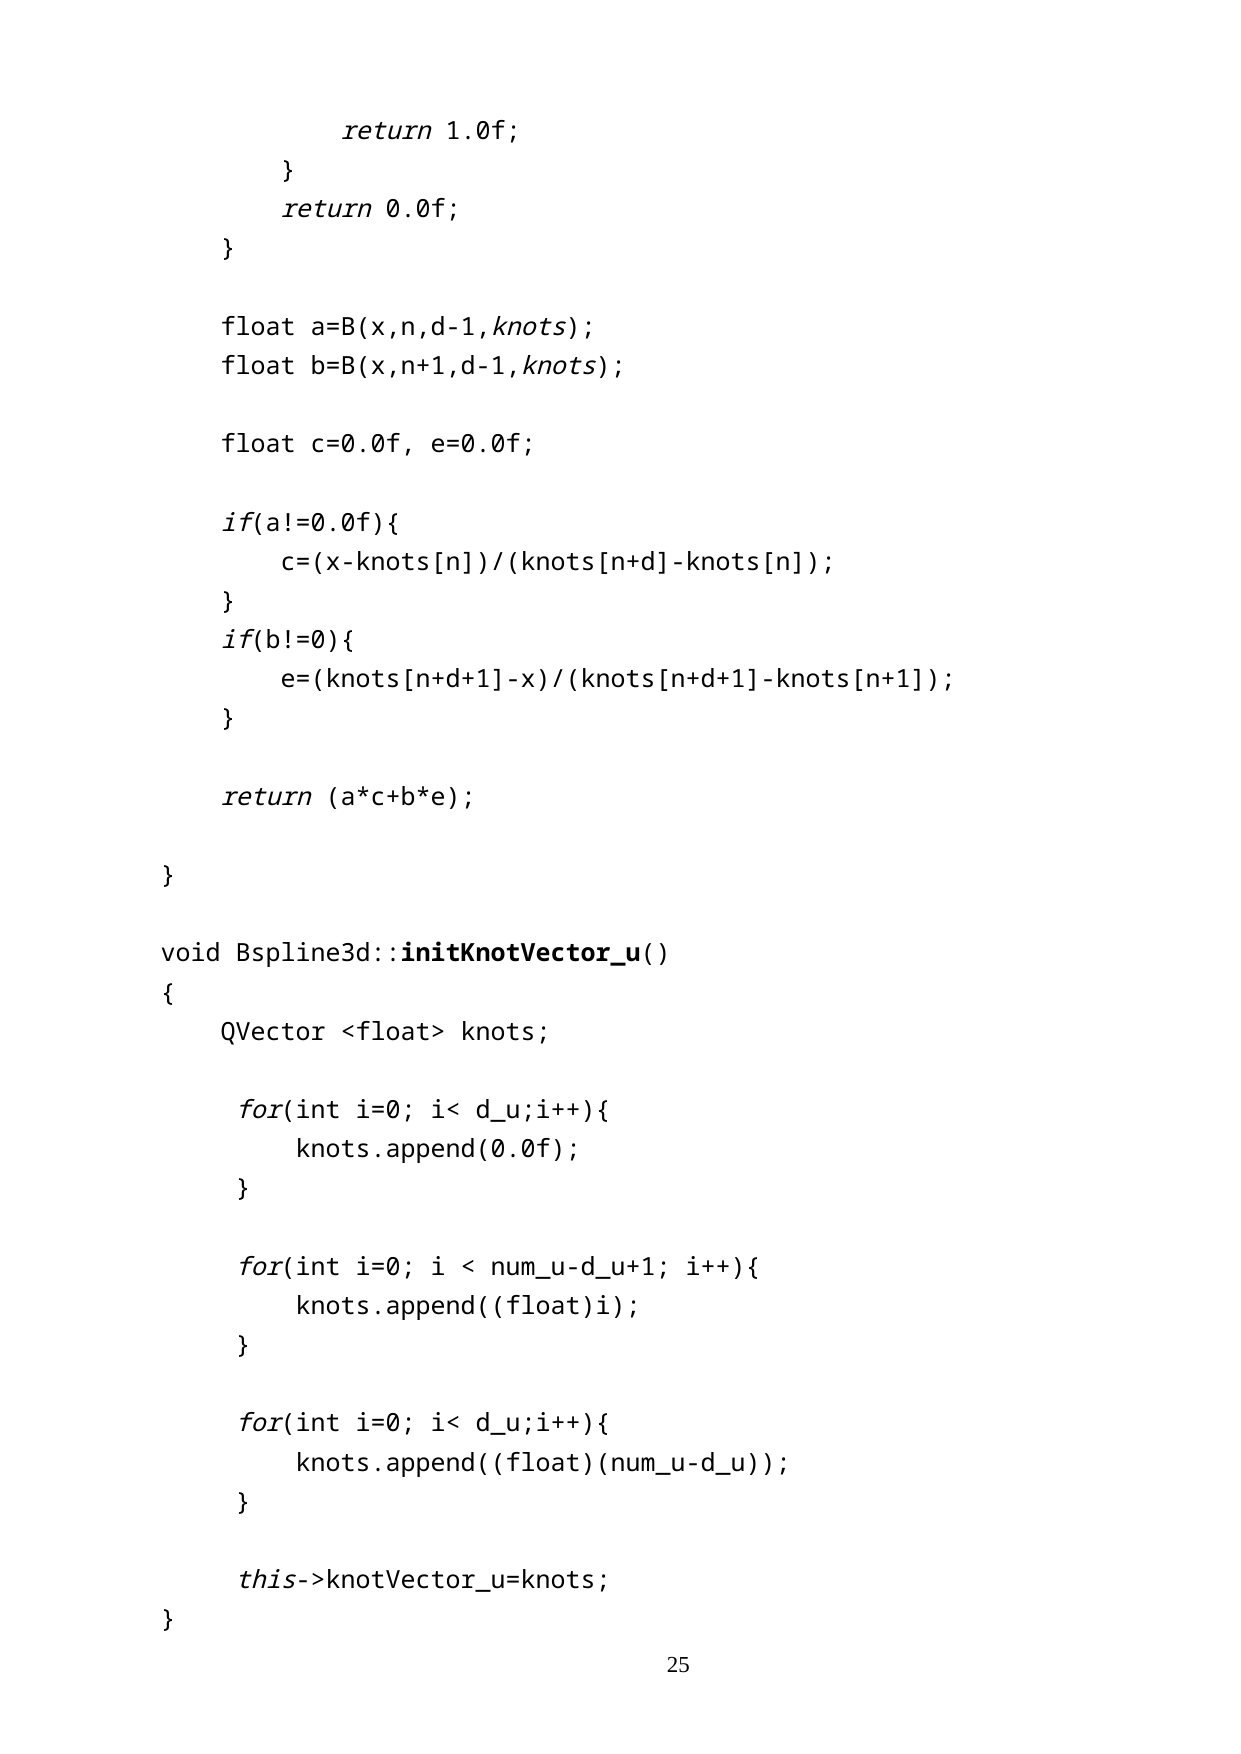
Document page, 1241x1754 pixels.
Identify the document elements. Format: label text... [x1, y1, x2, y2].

text e=(knots[n+d+1]-x)/(knots[n+d+1]-knots[n+1]); [160, 661, 1201, 695]
text c=(x-knots[n])/(knots[n+d]-knots[n]); [160, 543, 1201, 577]
text knots.append((float)i); [160, 1287, 1201, 1322]
text if(b!=0){ [160, 622, 1201, 656]
text void Bspline3d::initKnotVector_u() [160, 935, 1201, 969]
text return (a*c+b*e); [160, 778, 1201, 812]
text } [160, 1483, 1201, 1517]
text knots.append(0.0f); [160, 1131, 1201, 1165]
text for(int i=0; i< d_u;i++){ [160, 1092, 1201, 1126]
text return 1.0f; [160, 112, 1201, 147]
text this->knotVector_u=knots; [160, 1562, 1201, 1596]
text } [160, 152, 1201, 186]
text if(a!=0.0f){ [160, 504, 1201, 538]
text } [160, 1327, 1201, 1361]
text } [160, 582, 1201, 617]
text for(int i=0; i< d_u;i++){ [160, 1405, 1201, 1439]
text QVector <float> knots; [160, 1013, 1201, 1047]
text } [160, 700, 1201, 734]
text knots.append((float)(num_u-d_u)); [160, 1444, 1201, 1478]
text for(int i=0; i < num_u-d_u+1; i++){ [160, 1248, 1201, 1282]
text } [160, 1601, 1201, 1635]
text } [160, 857, 1201, 891]
text } [160, 230, 1201, 264]
text } [160, 1170, 1201, 1204]
text float a=B(x,n,d-1,knots); [160, 308, 1201, 342]
text float c=0.0f, e=0.0f; [160, 426, 1201, 460]
text return 0.0f; [160, 191, 1201, 225]
text float b=B(x,n+1,d-1,knots); [160, 347, 1201, 382]
text { [160, 974, 1201, 1008]
